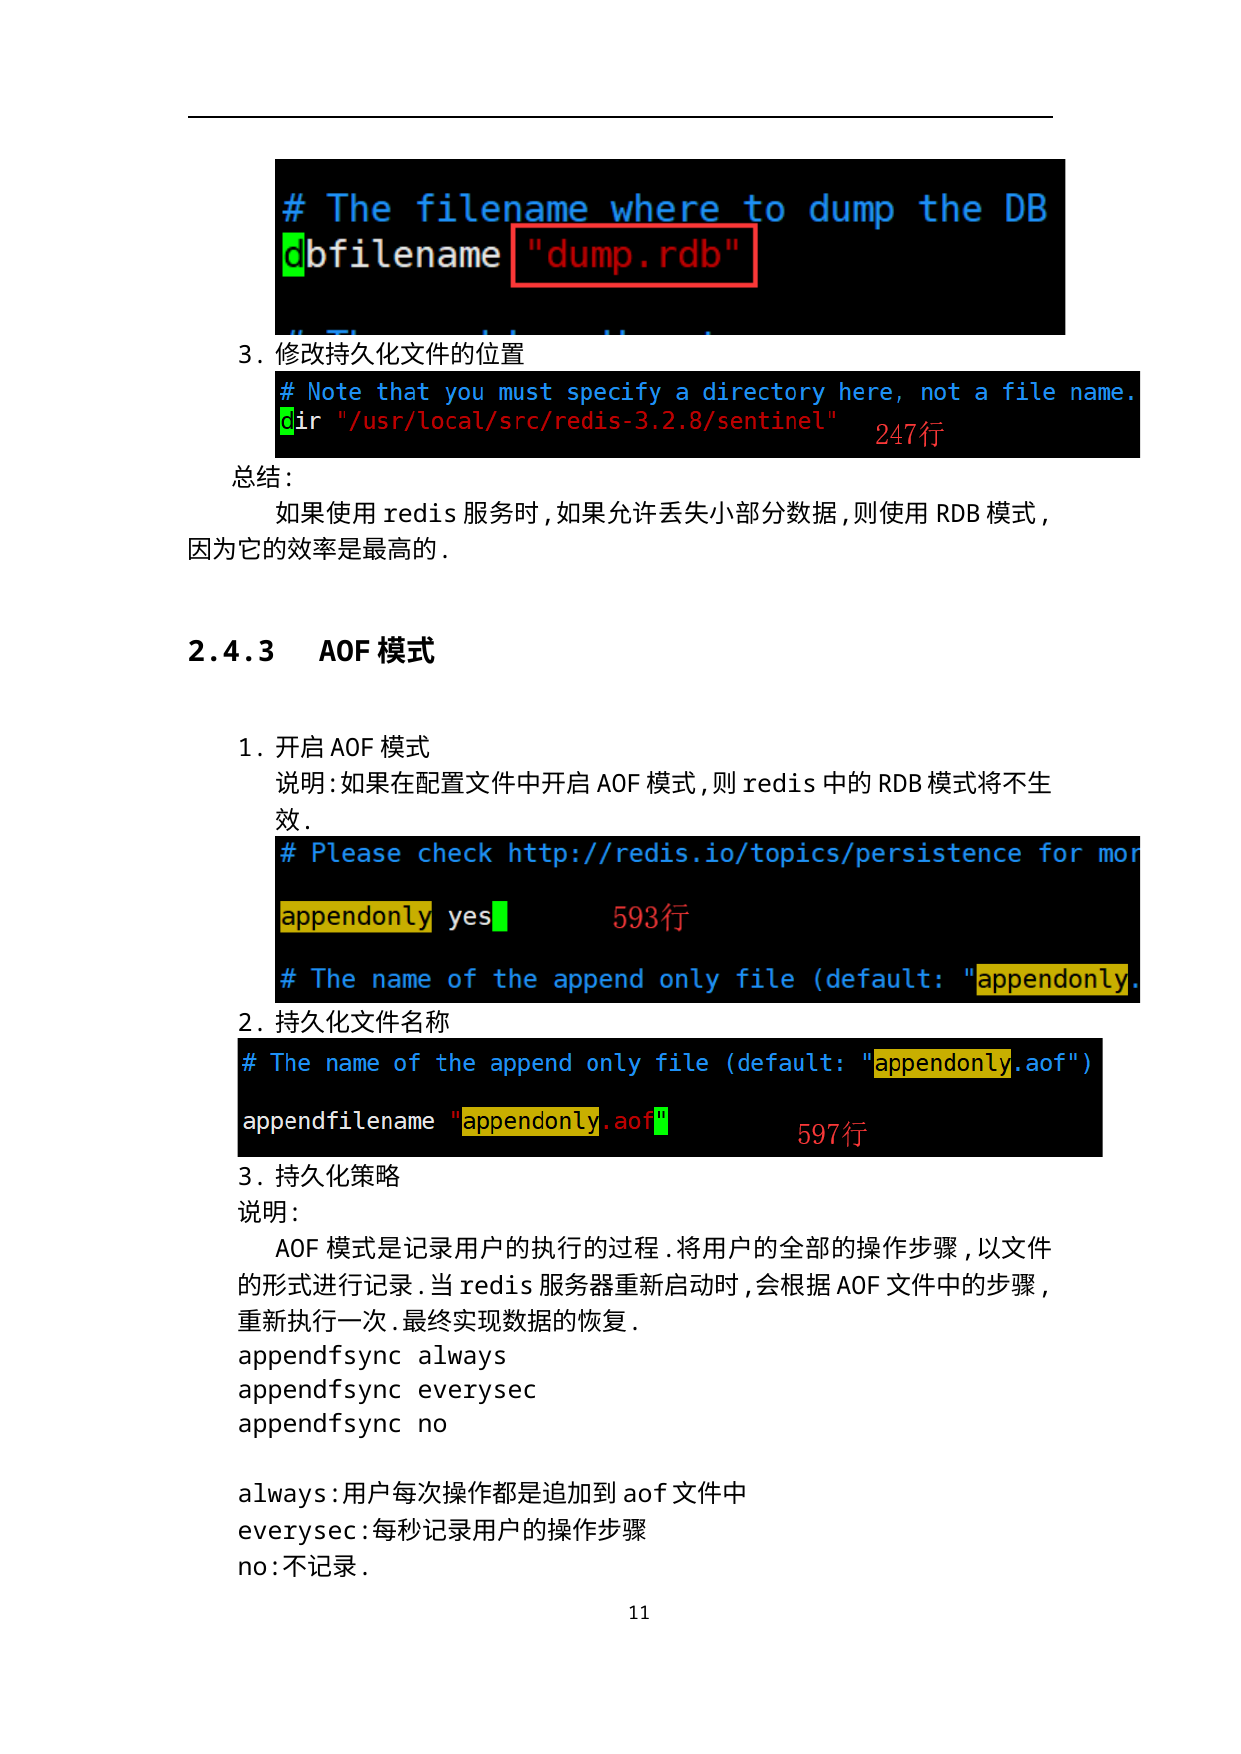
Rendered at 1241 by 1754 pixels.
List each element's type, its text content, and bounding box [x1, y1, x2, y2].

list 修改持久化文件的位置 [237, 335, 1053, 371]
text 说明:如果在配置文件中开启AOF模式,则redis中的RDB模式将不生效. [275, 764, 1053, 836]
text everysec:每秒记录用户的操作步骤 [237, 1510, 1053, 1546]
list 持久化策略 [237, 1157, 1053, 1193]
text appendfsync always [237, 1338, 1053, 1372]
list 持久化文件名称 [237, 1003, 1053, 1038]
subtitle AOF模式 [187, 627, 1053, 670]
text 如果使用redis服务时,如果允许丢失小部分数据,则使用RDB模式,因为它的效率是最高的. [187, 494, 1053, 566]
picture [237, 1038, 1103, 1157]
picture [275, 159, 1066, 335]
picture [275, 371, 1141, 458]
text AOF模式是记录用户的执行的过程.将用户的全部的操作步骤,以文件的形式进行记录.当redis服务器重新启动时,会根据AOF文件中的步骤,重新执行一次.最终实现数据的恢复. [237, 1229, 1053, 1338]
text always:用户每次操作都是追加到aof文件中 [237, 1474, 1053, 1510]
text appendfsync no [237, 1406, 1053, 1440]
text appendfsync everysec [237, 1372, 1053, 1406]
picture [275, 836, 1141, 1003]
text no:不记录. [237, 1546, 1053, 1583]
text 总结: [187, 457, 1053, 494]
text 说明: [237, 1193, 1053, 1229]
list 开启AOF模式 [237, 728, 1053, 764]
